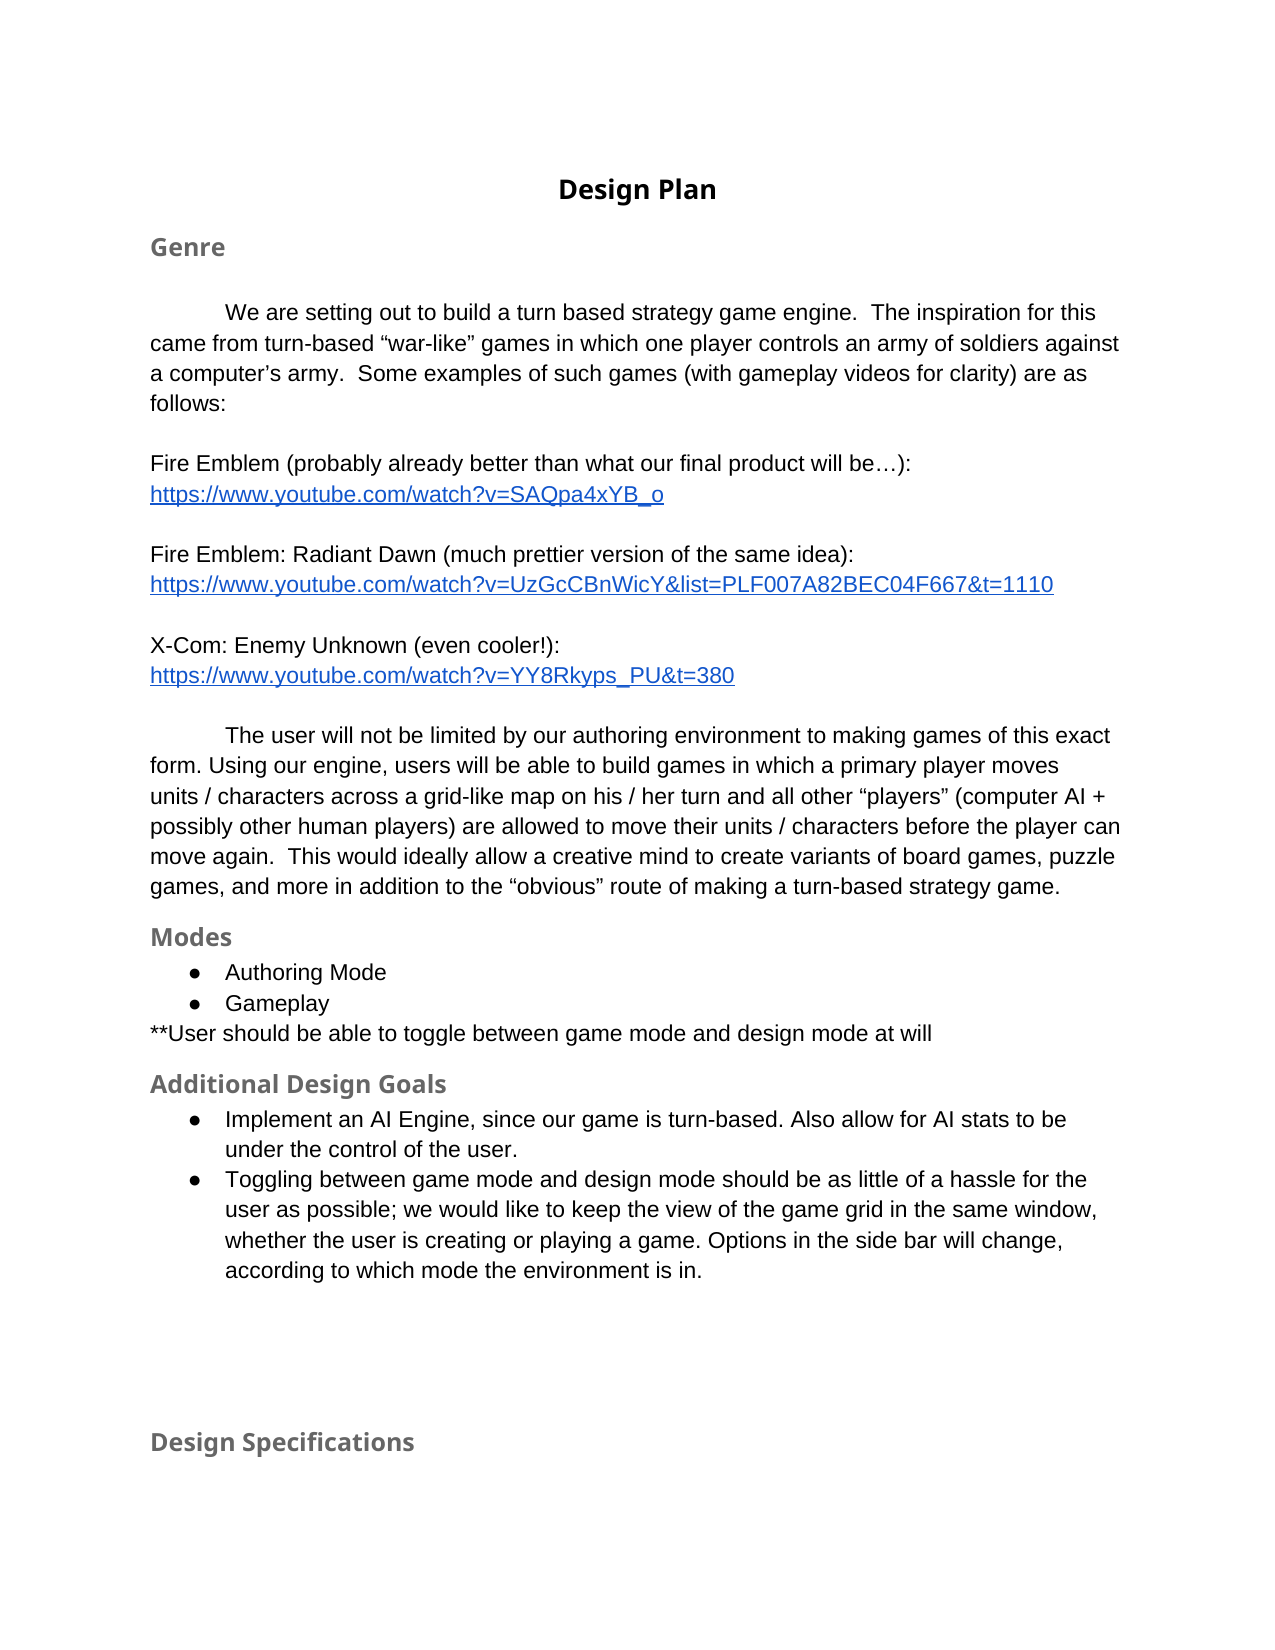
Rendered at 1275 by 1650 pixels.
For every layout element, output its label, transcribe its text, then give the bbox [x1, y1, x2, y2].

subtitle Genre [150, 230, 1125, 264]
text The user will not be limited by our authoring environment to making games of this exact form. Using our engine, users will be able to build games in which a primary player moves units / characters across a grid-like map on his / her turn and all other “players” (computer AI + possibly other human players) are allowed to move their units / characters before the player can move again. This would ideally allow a creative mind to create variants of board games, puzzle games, and more in addition to the “obvious” route of making a turn-based strategy game. [150, 722, 1125, 899]
subtitle Design Specifications [150, 1424, 1125, 1458]
list Toggling between game mode and design mode should be as little of a hassle for the user as possible; we would like to keep the view of the game grid in the same window, whether the user is creating or playing a game. Options in the side bar will change, according to which mode the environment is in. [188, 1166, 1125, 1283]
subtitle Modes [150, 920, 1125, 954]
subtitle Design Plan [150, 171, 1125, 208]
text We are setting out to build a turn based strategy game engine. The inspiration for this came from turn-based “war-like” games in which one player controls an army of soldiers against a computer’s army. Some examples of such games (with gameplay videos for clarity) are as follows: Fire Emblem (probably already better than what our final product will be…): https://www.youtube.com/watch?v=SAQpa4xYB_o [150, 299, 1125, 507]
text **User should be able to toggle between game mode and design mode at will [150, 1020, 1125, 1046]
list Implement an AI Engine, since our game is turn-based. Also allow for AI stats to be under the control of the user. [188, 1106, 1125, 1162]
text Fire Emblem: Radiant Dawn (much prettier version of the same idea): https://www.youtube.com/watch?v=UzGcCBnWicY&list=PLF007A82BEC04F667&t=1110 [150, 511, 1125, 597]
list Gameplay [188, 989, 1125, 1016]
text X-Com: Enemy Unknown (even cooler!): https://www.youtube.com/watch?v=YY8Rkyps_PU&t=380 [150, 632, 1125, 688]
list Authoring Mode [188, 959, 1125, 986]
subtitle Additional Design Goals [150, 1067, 1125, 1101]
